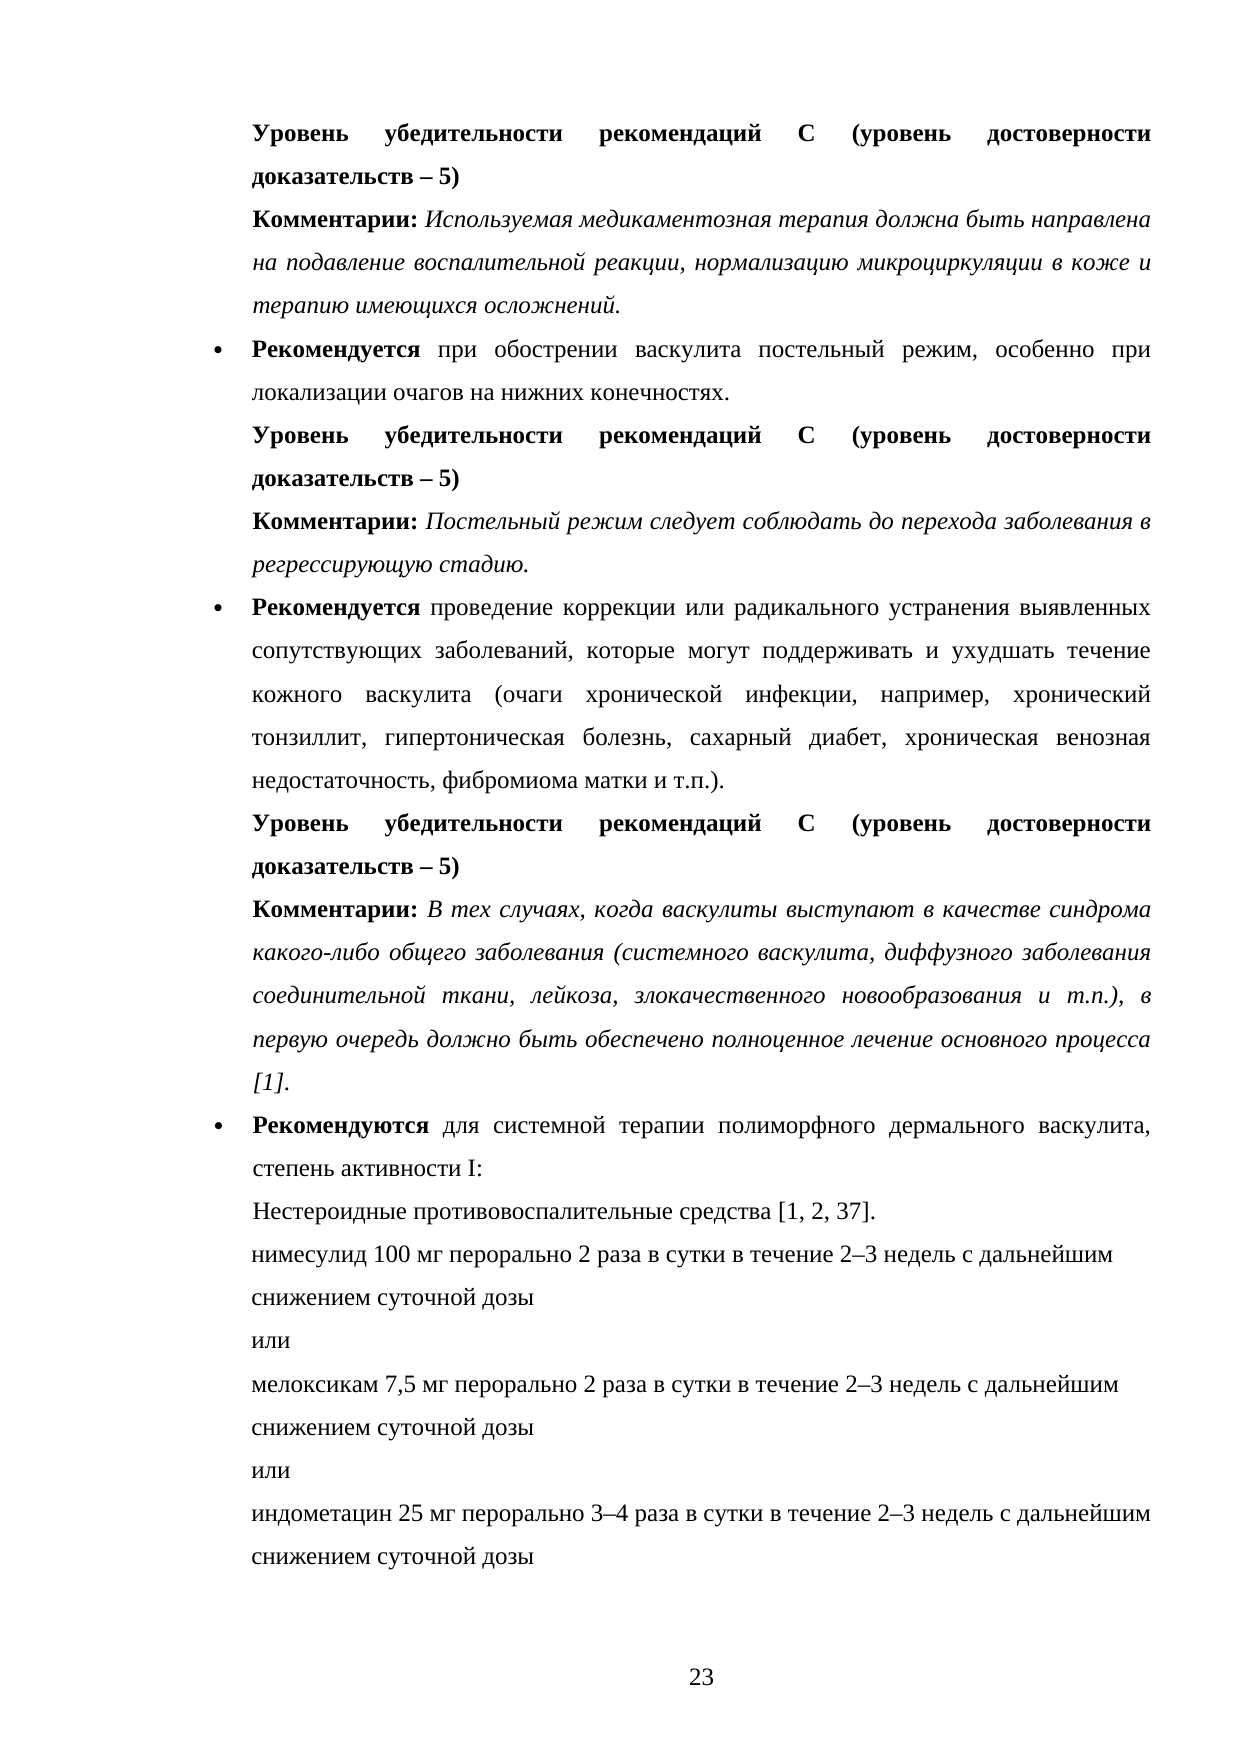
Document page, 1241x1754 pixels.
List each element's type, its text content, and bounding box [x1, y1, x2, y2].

text Уровень убедительности рекомендаций С (уровень достоверности доказательств – 5) [252, 420, 1152, 492]
text мелоксикам 7,5 мг перорально 2 раза в сутки в течение 2–3 недель с дальнейшим [177, 1369, 1152, 1397]
text индометацин 25 мг перорально 3–4 раза в сутки в течение 2–3 недель с дальнейшим снижением суточной дозы [251, 1498, 1152, 1570]
text Комментарии: Используемая медикаментозная терапия должна быть направлена на подавление воспалительной реакции, нормализацию микроциркуляции в коже и терапию имеющихся осложнений. [252, 204, 1152, 319]
text снижением суточной дозы [177, 1282, 1152, 1311]
text Уровень убедительности рекомендаций С (уровень достоверности доказательств – 5) [252, 118, 1152, 190]
text или [177, 1455, 1152, 1484]
text нимесулид 100 мг перорально 2 раза в сутки в течение 2–3 недель с дальнейшим [177, 1239, 1152, 1268]
list Рекомендуется проведение коррекции или радикального устранения выявленных сопутствующих заболеваний, которые могут поддерживать и ухудшать течение кожного васкулита (очаги хронической инфекции, например, хронический тонзиллит, гипертоническая болезнь, сахарный диабет, хроническая венозная недостаточность, фибромиома матки и т.п.). [214, 592, 1152, 794]
text снижением суточной дозы [177, 1412, 1152, 1441]
text Уровень убедительности рекомендаций С (уровень достоверности доказательств – 5) [252, 808, 1152, 880]
text Нестероидные противовоспалительные средства [1, 2, 37]. [252, 1196, 1152, 1225]
text Комментарии: Постельный режим следует соблюдать до перехода заболевания в регрессирующую стадию. [252, 506, 1152, 578]
text Комментарии: В тех случаях, когда васкулиты выступают в качестве синдрома какого-либо общего заболевания (системного васкулита, диффузного заболевания соединительной ткани, лейкоза, злокачественного новообразования и т.п.), в первую очередь должно быть обеспечено полноценное лечение основного процесса [1]. [252, 894, 1152, 1096]
list Рекомендуется при обострении васкулита постельный режим, особенно при локализации очагов на нижних конечностях. [214, 334, 1152, 406]
text или [177, 1326, 1152, 1354]
list Рекомендуются для системной терапии полиморфного дермального васкулита, степень активности I: [215, 1110, 1152, 1182]
